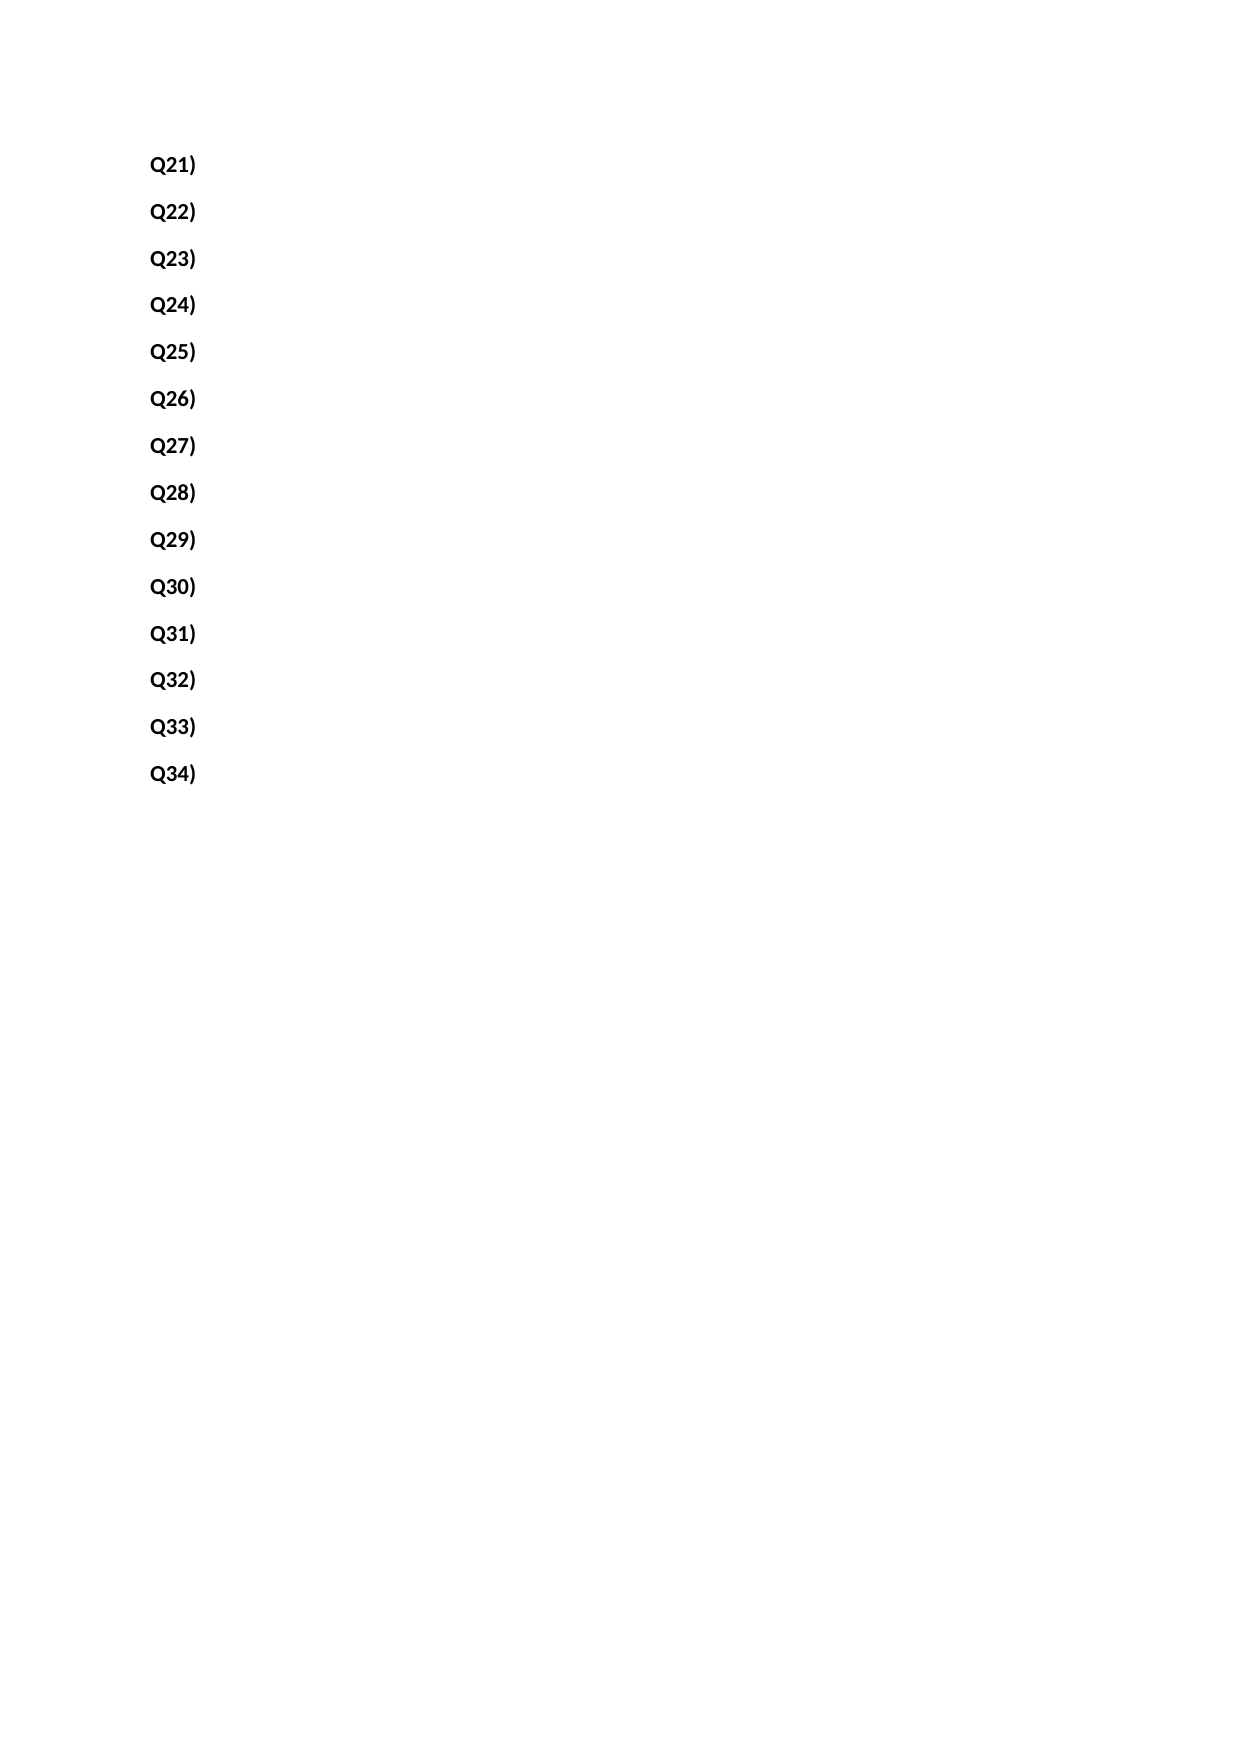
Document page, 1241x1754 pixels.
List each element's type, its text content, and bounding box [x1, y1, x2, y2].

text Q26) [150, 384, 583, 412]
text Q25) [150, 337, 583, 366]
text Q22) [150, 197, 583, 225]
text Q27) [150, 431, 583, 459]
text Q31) [150, 619, 583, 647]
text Q23) [150, 244, 583, 272]
text Q33) [150, 712, 583, 741]
text Q28) [150, 478, 583, 506]
text Q29) [150, 525, 583, 553]
text Q34) [150, 759, 583, 787]
text Q30) [150, 572, 583, 600]
text Q24) [150, 291, 583, 319]
text Q32) [150, 666, 583, 694]
text Q21) [150, 150, 583, 178]
